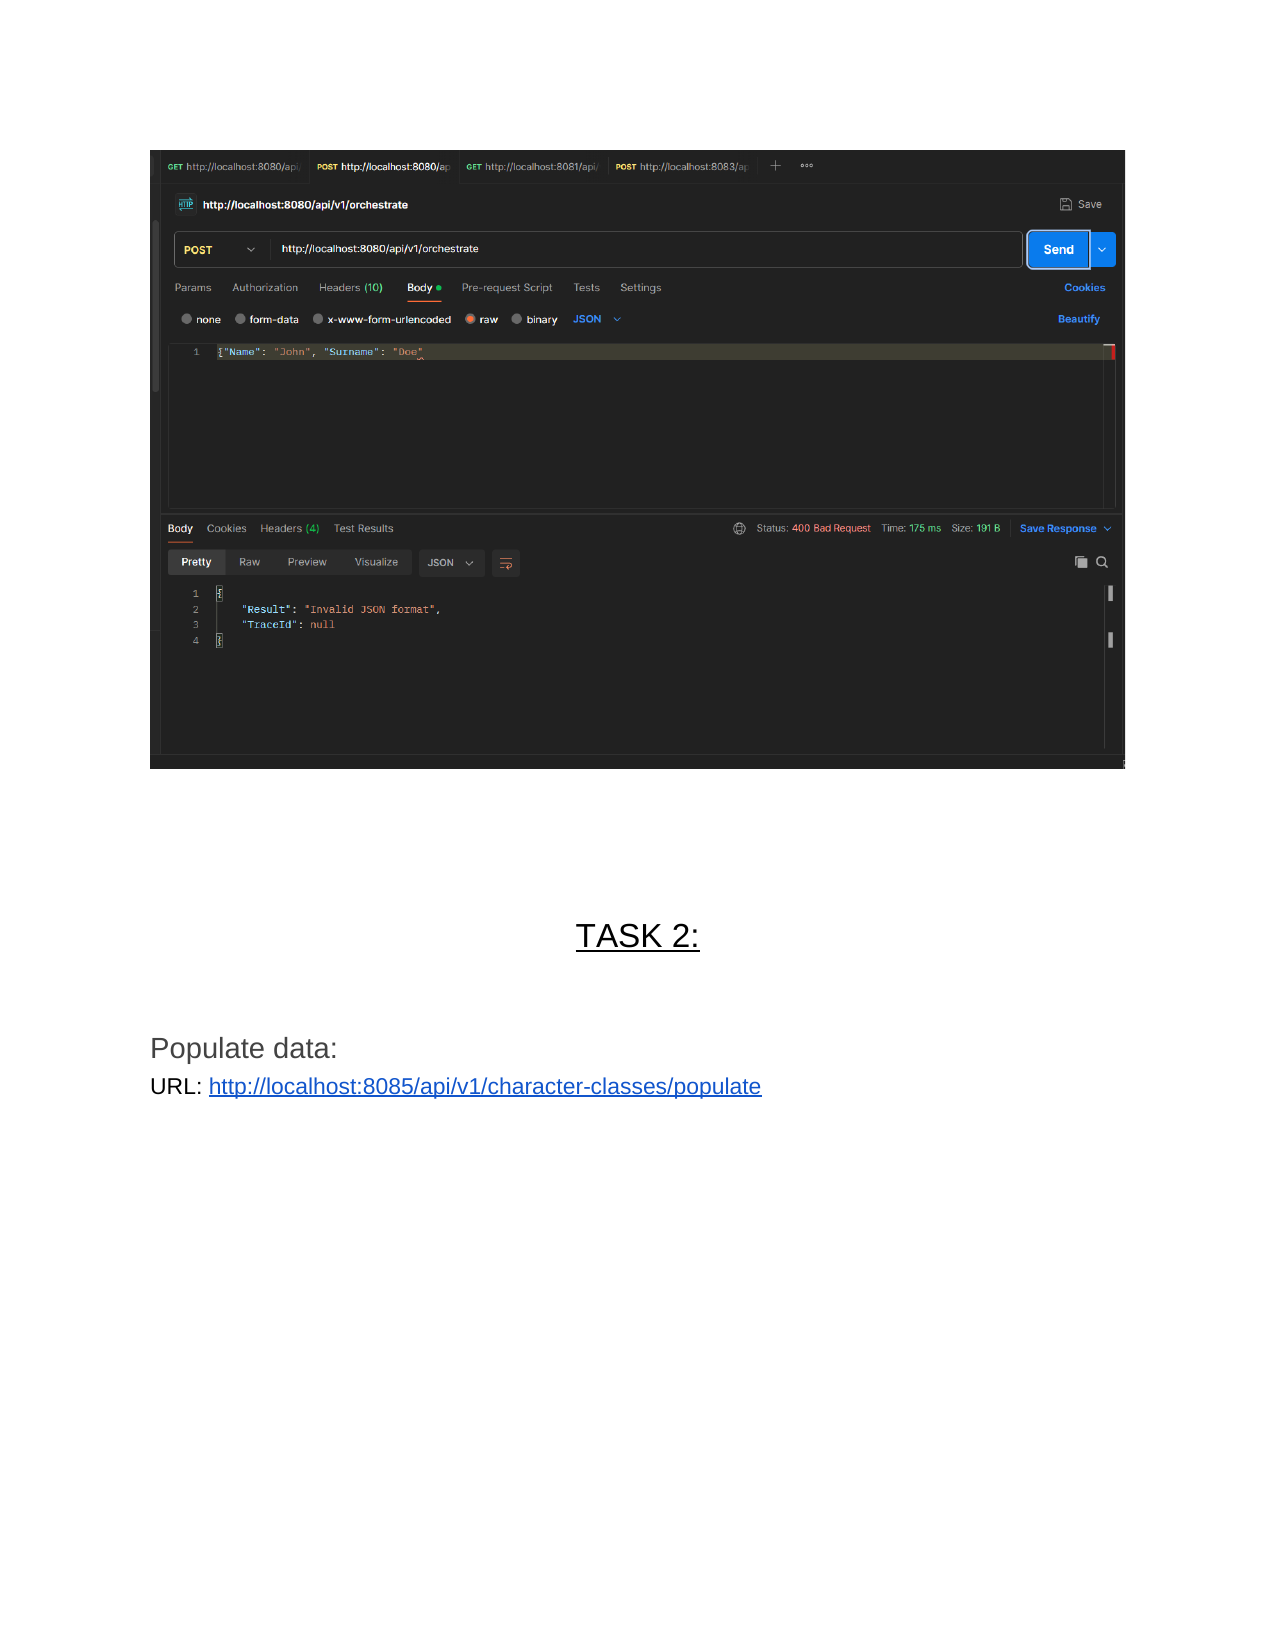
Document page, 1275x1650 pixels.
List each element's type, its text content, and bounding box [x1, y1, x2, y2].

subtitle TASK 2: [150, 916, 1125, 955]
picture [150, 150, 1125, 769]
text URL: http://localhost:8085/api/v1/character-classes/populate [150, 1073, 1125, 1099]
subtitle Populate data: [150, 1031, 1125, 1064]
